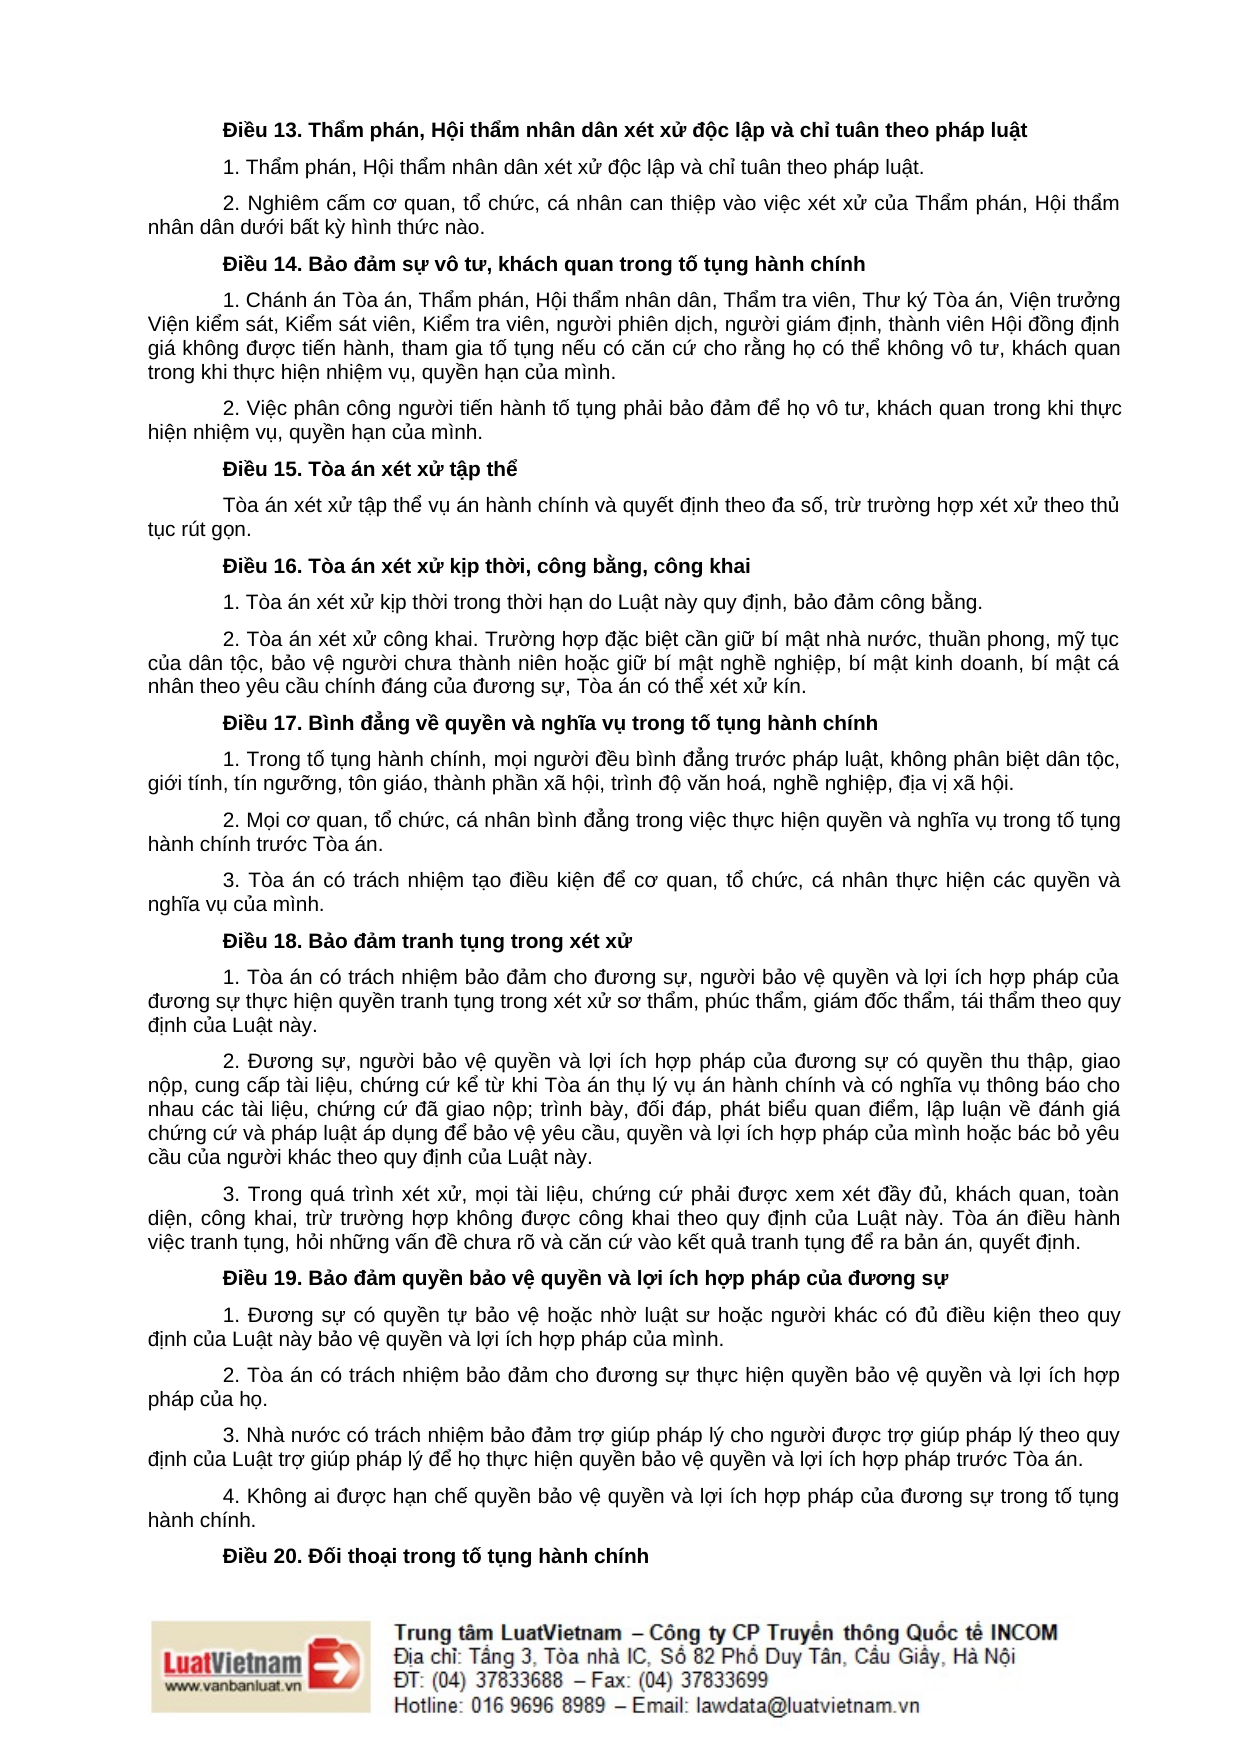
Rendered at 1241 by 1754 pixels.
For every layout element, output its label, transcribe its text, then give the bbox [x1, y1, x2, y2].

text 3. Trong quá trình xét xử, mọi tài liệu, chứng cứ phải được xem xét đầy đủ, khách quan, toàn diện, công khai, trừ trường hợp không được công khai theo quy định của Luật này. Tòa án điều hành việc tranh tụng, hỏi những vấn đề chưa rõ và căn cứ vào kết quả tranh tụng để ra bản án, quyết định. [148, 1182, 1122, 1253]
text Điều 14. Bảo đảm sự vô tư, khách quan trong tố tụng hành chính [148, 251, 1122, 275]
text 1. Tòa án xét xử kịp thời trong thời hạn do Luật này quy định, bảo đảm công bằng. [148, 590, 1122, 614]
subtitle Điều 19. Bảo đảm quyền bảo vệ quyền và lợi ích hợp pháp của đương sự [148, 1266, 1122, 1290]
picture [147, 1615, 1088, 1732]
text 2. Tòa án xét xử công khai. Trường hợp đặc biệt cần giữ bí mật nhà nước, thuần phong, mỹ tục của dân tộc, bảo vệ người chưa thành niên hoặc giữ bí mật nghề nghiệp, bí mật kinh doanh, bí mật cá nhân theo yêu cầu chính đáng của đương sự, Tòa án có thể xét xử kín. [148, 626, 1122, 698]
text Điều 20. Đối thoại trong tố tụng hành chính [148, 1544, 1122, 1568]
text 1. Tòa án có trách nhiệm bảo đảm cho đương sự, người bảo vệ quyền và lợi ích hợp pháp của đương sự thực hiện quyền tranh tụng trong xét xử sơ thẩm, phúc thẩm, giám đốc thẩm, tái thẩm theo quy định của Luật này. [148, 965, 1122, 1037]
text 2. Mọi cơ quan, tổ chức, cá nhân bình đẳng trong việc thực hiện quyền và nghĩa vụ trong tố tụng hành chính trước Tòa án. [148, 808, 1122, 856]
text 4. Không ai được hạn chế quyền bảo vệ quyền và lợi ích hợp pháp của đương sự trong tố tụng hành chính. [148, 1484, 1122, 1532]
text 1. Thẩm phán, Hội thẩm nhân dân xét xử độc lập và chỉ tuân theo pháp luật. [148, 154, 1122, 178]
text 1. Trong tố tụng hành chính, mọi người đều bình đẳng trước pháp luật, không phân biệt dân tộc, giới tính, tín ngưỡng, tôn giáo, thành phần xã hội, trình độ văn hoá, nghề nghiệp, địa vị xã hội. [148, 747, 1122, 795]
text 2. Đương sự, người bảo vệ quyền và lợi ích hợp pháp của đương sự có quyền thu thập, giao nộp, cung cấp tài liệu, chứng cứ kể từ khi Tòa án thụ lý vụ án hành chính và có nghĩa vụ thông báo cho nhau các tài liệu, chứng cứ đã giao nộp; trình bày, đối đáp, phát biểu quan điểm, lập luận về đánh giá chứng cứ và pháp luật áp dụng để bảo vệ yêu cầu, quyền và lợi ích hợp pháp của mình hoặc bác bỏ yêu cầu của người khác theo quy định của Luật này. [148, 1049, 1122, 1169]
text Điều 17. Bình đẳng về quyền và nghĩa vụ trong tố tụng hành chính [148, 711, 1122, 735]
text 2. Việc phân công người tiến hành tố tụng phải bảo đảm để họ vô tư, khách quan trong khi thực hiện nhiệm vụ, quyền hạn của mình. [148, 396, 1122, 444]
text 2. Nghiêm cấm cơ quan, tổ chức, cá nhân can thiệp vào việc xét xử của Thẩm phán, Hội thẩm nhân dân dưới bất kỳ hình thức nào. [148, 191, 1122, 239]
text Tòa án xét xử tập thể vụ án hành chính và quyết định theo đa số, trừ trường hợp xét xử theo thủ tục rút gọn. [148, 493, 1122, 541]
text 1. Đương sự có quyền tự bảo vệ hoặc nhờ luật sư hoặc người khác có đủ điều kiện theo quy định của Luật này bảo vệ quyền và lợi ích hợp pháp của mình. [148, 1302, 1122, 1350]
text 1. Chánh án Tòa án, Thẩm phán, Hội thẩm nhân dân, Thẩm tra viên, Thư ký Tòa án, Viện trưởng Viện kiểm sát, Kiểm sát viên, Kiểm tra viên, người phiên dịch, người giám định, thành viên Hội đồng định giá không được tiến hành, tham gia tố tụng nếu có căn cứ cho rằng họ có thể không vô tư, khách quan trong khi thực hiện nhiệm vụ, quyền hạn của mình. [148, 288, 1122, 384]
text 3. Nhà nước có trách nhiệm bảo đảm trợ giúp pháp lý cho người được trợ giúp pháp lý theo quy định của Luật trợ giúp pháp lý để họ thực hiện quyền bảo vệ quyền và lợi ích hợp pháp trước Tòa án. [148, 1423, 1122, 1471]
subtitle Điều 16. Tòa án xét xử kịp thời, công bằng, công khai [148, 553, 1122, 577]
text 2. Tòa án có trách nhiệm bảo đảm cho đương sự thực hiện quyền bảo vệ quyền và lợi ích hợp pháp của họ. [148, 1363, 1122, 1411]
text Điều 18. Bảo đảm tranh tụng trong xét xử [148, 928, 1122, 952]
subtitle Điều 13. Thẩm phán, Hội thẩm nhân dân xét xử độc lập và chỉ tuân theo pháp luật [148, 118, 1122, 142]
text 3. Tòa án có trách nhiệm tạo điều kiện để cơ quan, tổ chức, cá nhân thực hiện các quyền và nghĩa vụ của mình. [148, 868, 1122, 916]
text Điều 15. Tòa án xét xử tập thể [148, 457, 1122, 481]
